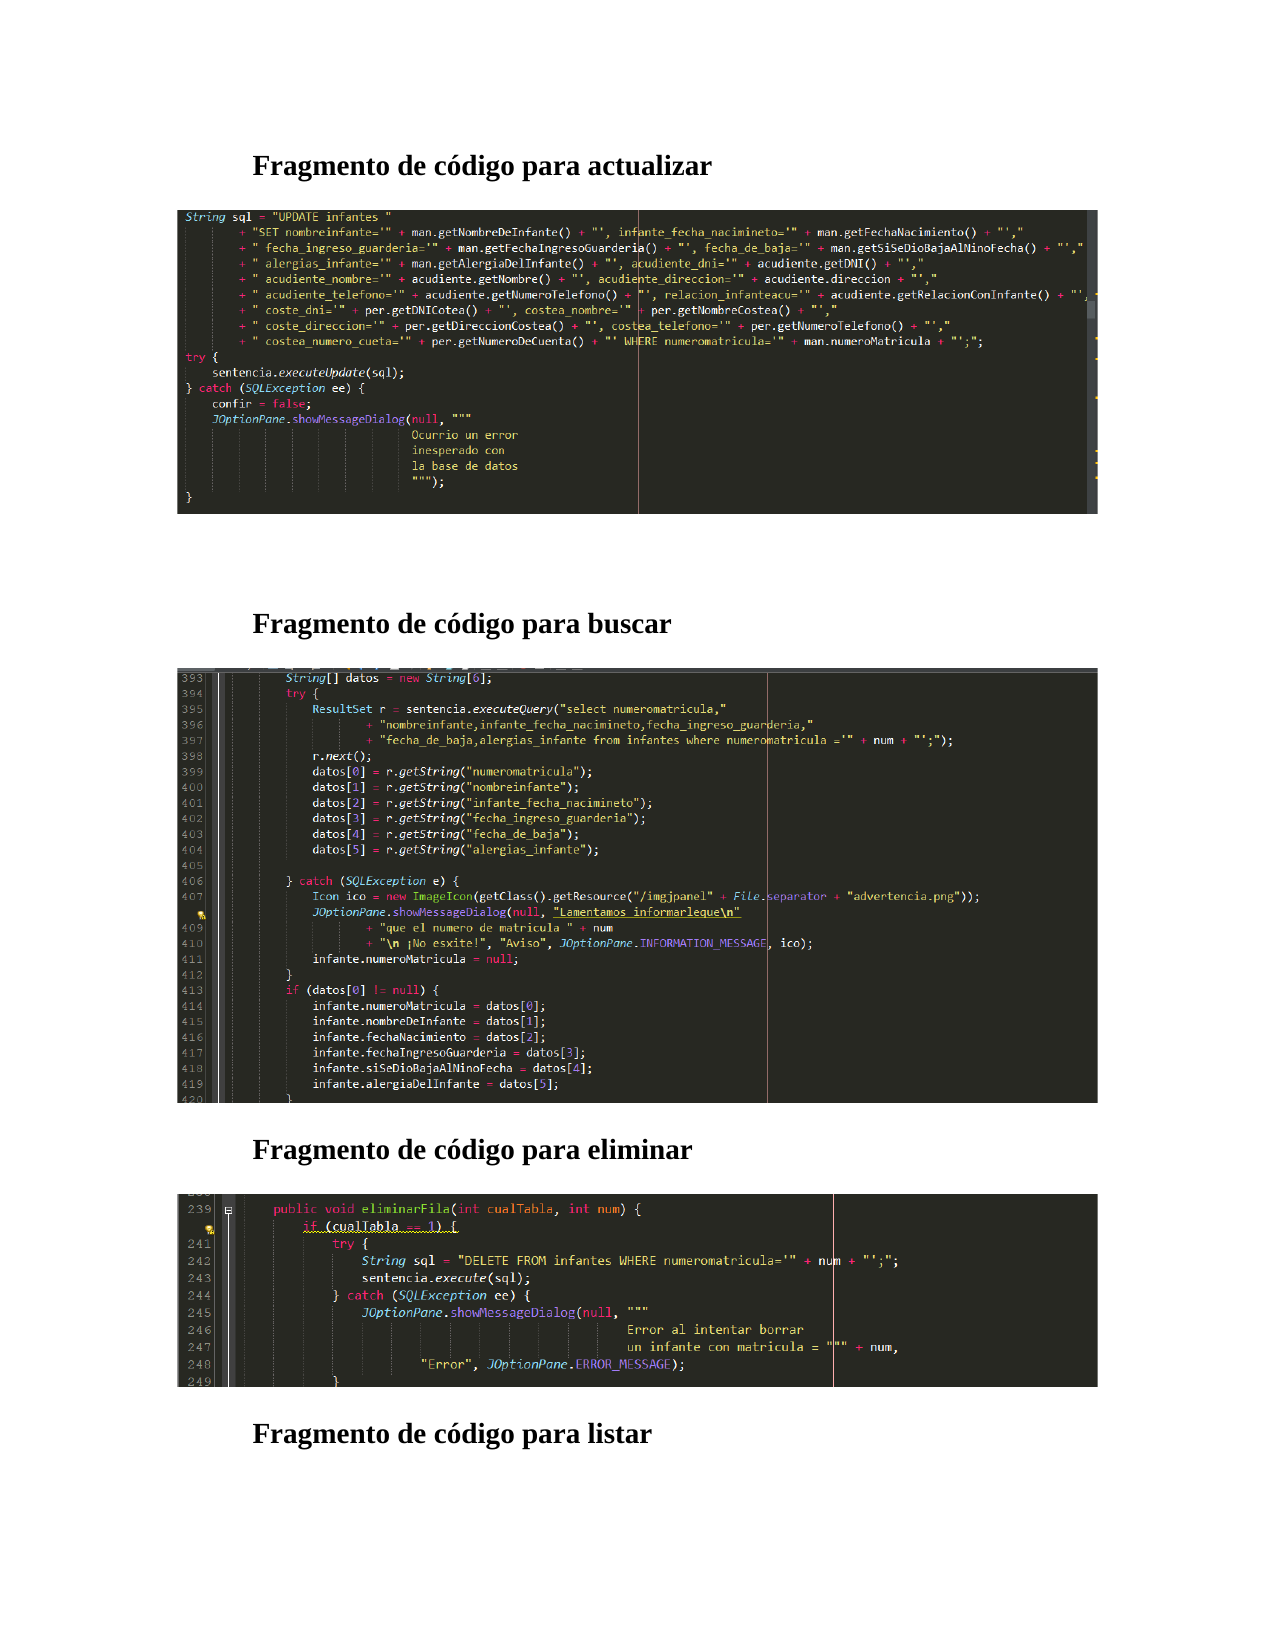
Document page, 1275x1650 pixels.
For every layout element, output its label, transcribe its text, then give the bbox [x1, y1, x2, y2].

text Fragmento de código para eliminar [252, 1132, 1098, 1165]
text Fragmento de código para buscar [252, 606, 1098, 639]
text Fragmento de código para actualizar [252, 148, 1098, 181]
text Fragmento de código para listar [252, 1416, 1098, 1449]
picture [177, 1194, 1098, 1387]
picture [177, 210, 1098, 514]
picture [177, 668, 1098, 1103]
